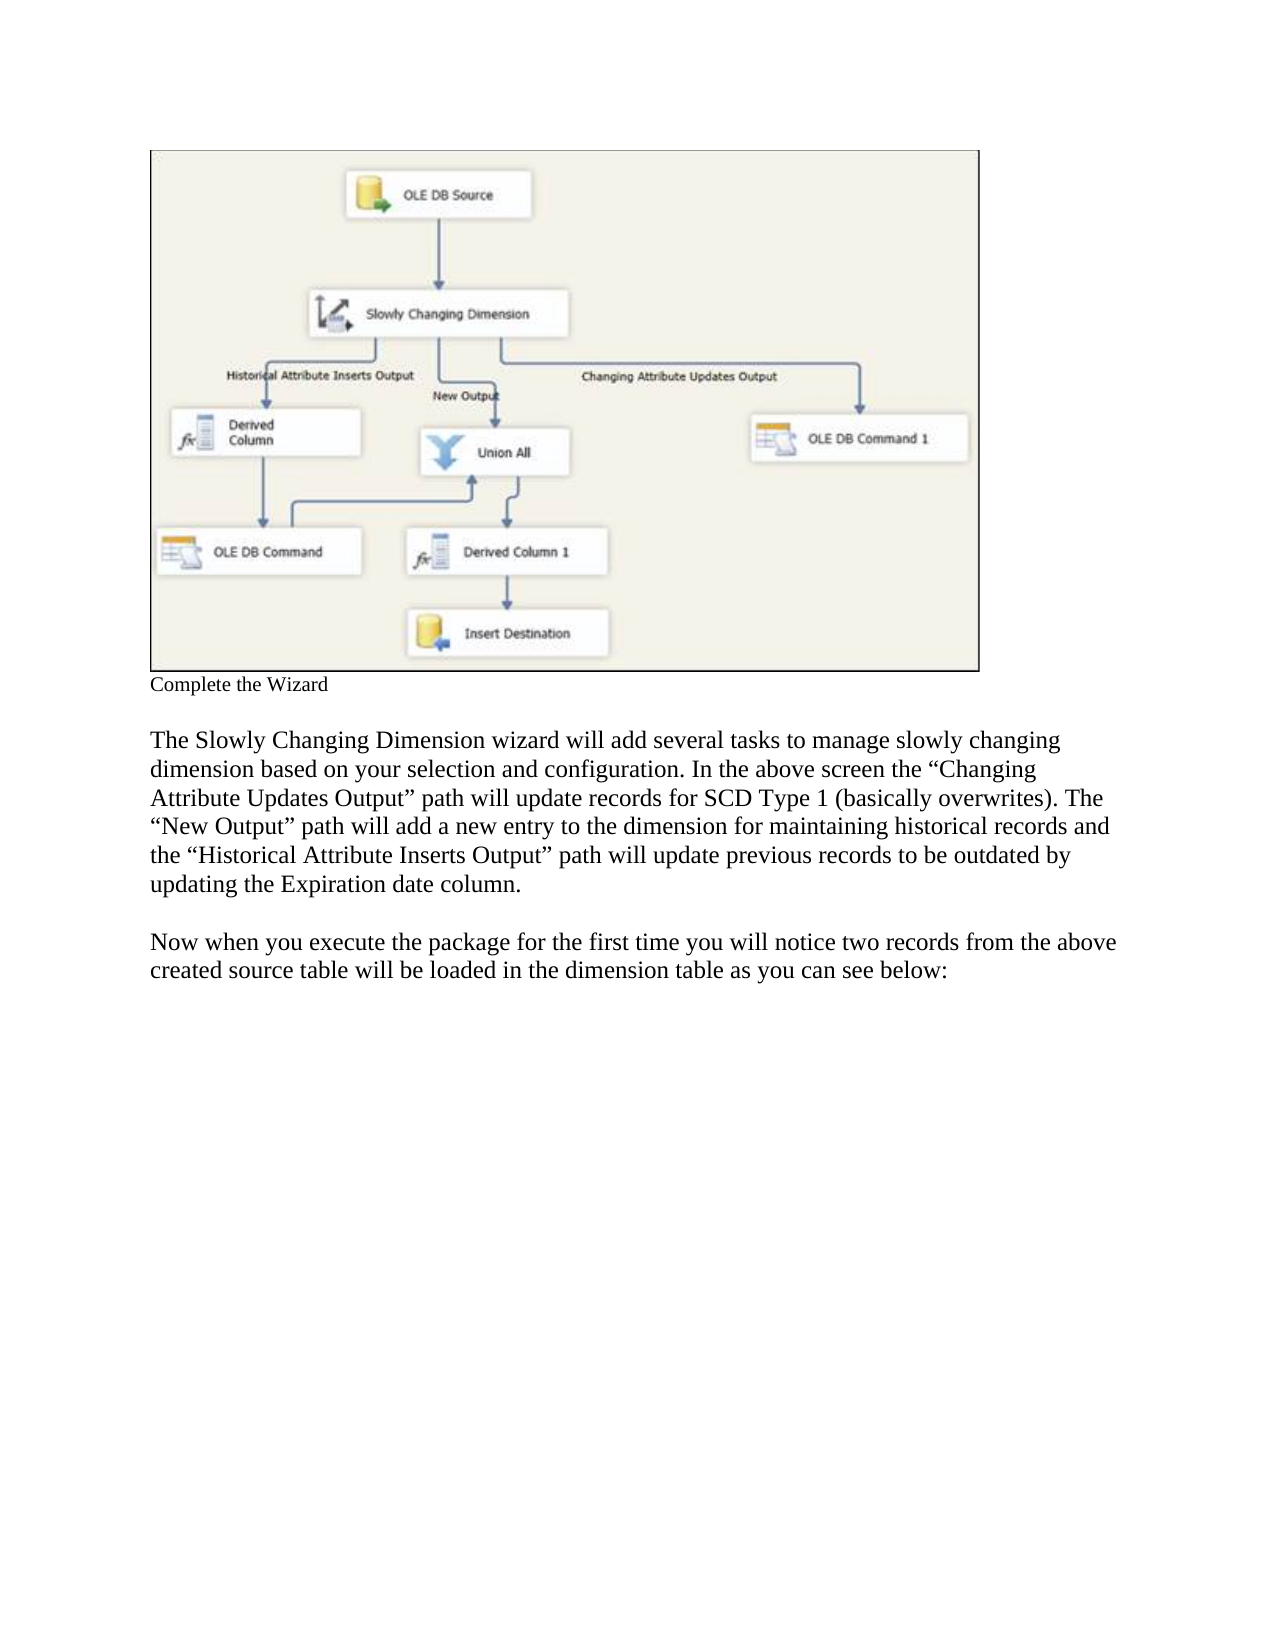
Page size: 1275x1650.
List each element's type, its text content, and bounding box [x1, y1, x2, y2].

text Now when you execute the package for the first time you will notice two records from the above created source table will be loaded in the dimension table as you can see below: [150, 927, 1125, 984]
picture [150, 150, 980, 672]
text The Slowly Changing Dimension wizard will add several tasks to manage slowly changing dimension based on your selection and configuration. In the above screen the “Changing Attribute Updates Output” path will update records for SCD Type 1 (basically overwrites). The “New Output” path will add a new entry to the dimension for maintaining historical records and the “Historical Attribute Inserts Output” path will update previous records to be outdated by updating the Expiration date column. [150, 725, 1125, 898]
